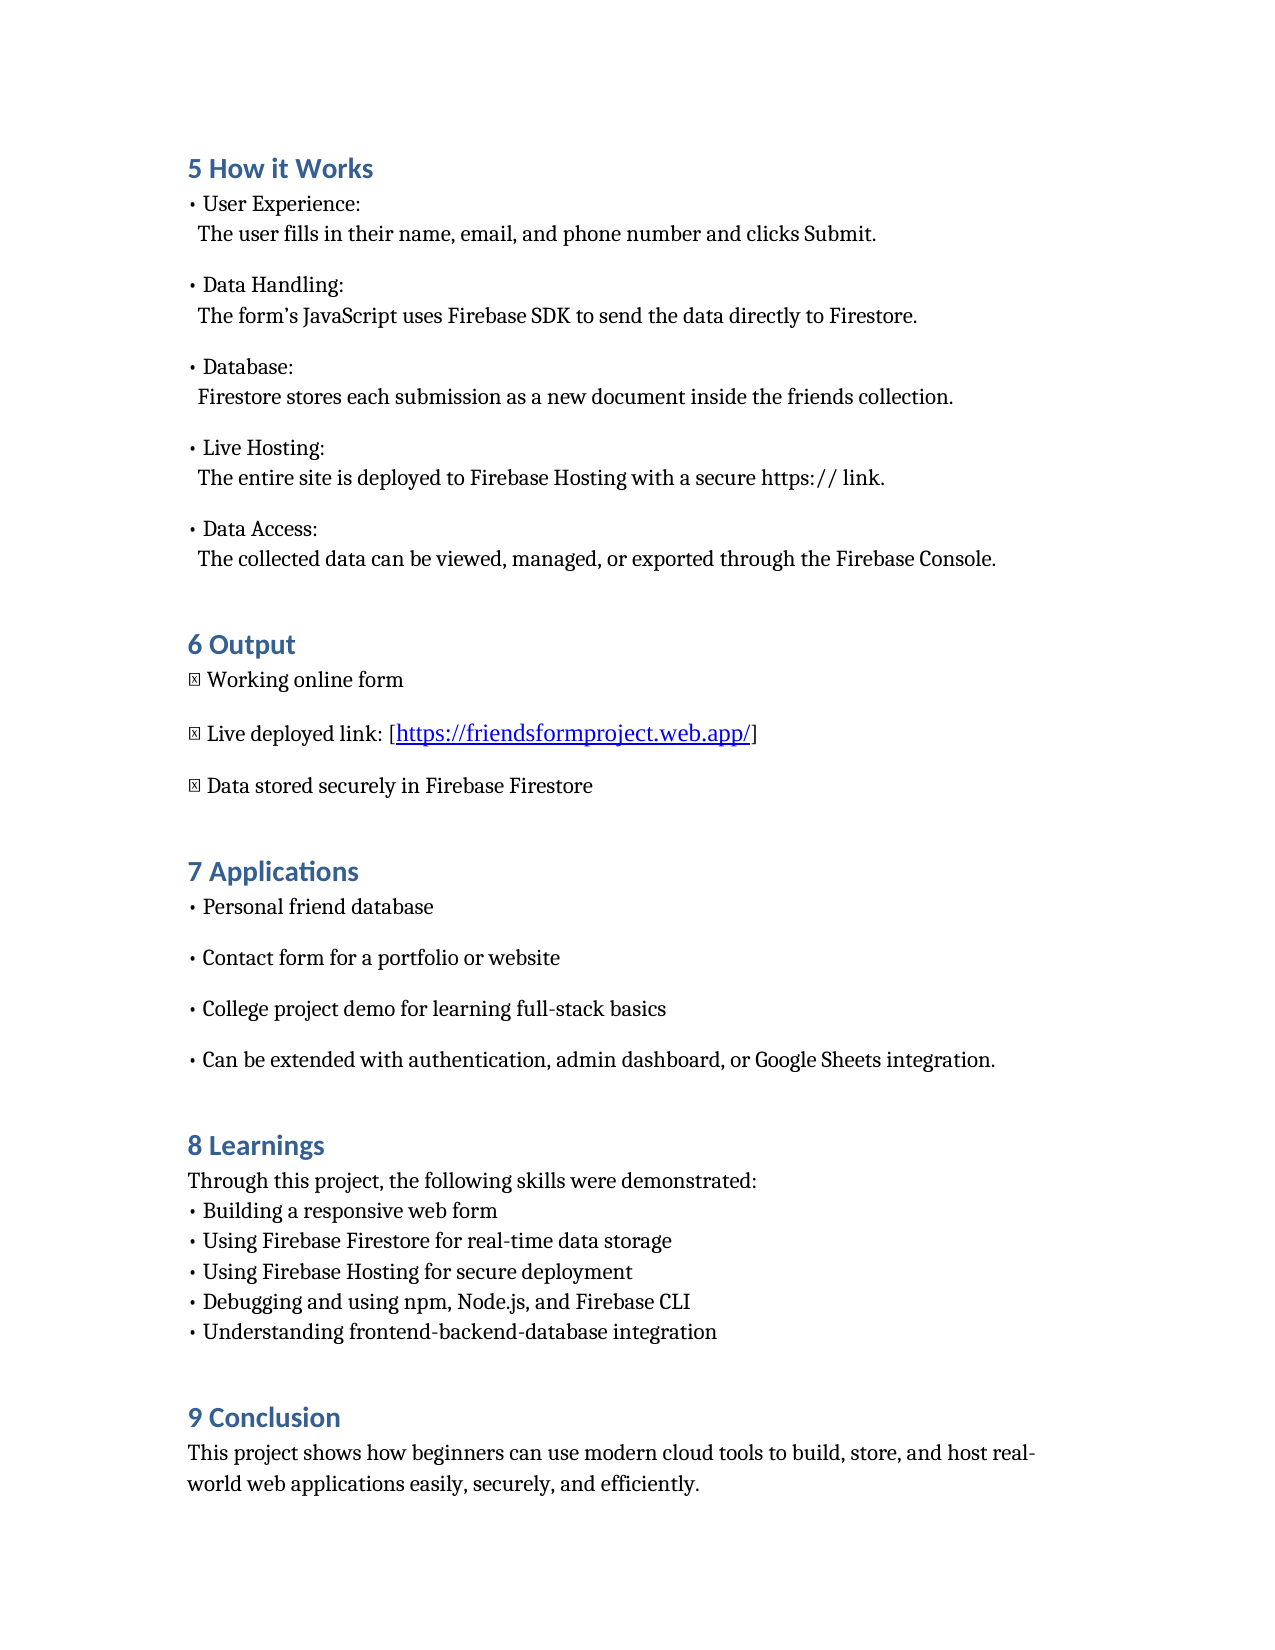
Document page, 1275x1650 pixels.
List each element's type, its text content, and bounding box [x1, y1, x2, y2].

text This project shows how beginners can use modern cloud tools to build, store, and host real-world web applications easily, securely, and efficiently. [187, 1440, 1087, 1497]
text • Data Handling: The form’s JavaScript uses Firebase SDK to send the data directly to Firestore. [187, 272, 1087, 329]
text • Contact form for a portfolio or website [187, 945, 1087, 971]
subtitle 5️ How it Works [187, 150, 1087, 186]
subtitle 6️ Output [187, 626, 1087, 662]
text • User Experience: The user fills in their name, email, and phone number and clicks Submit. [187, 191, 1087, 247]
text • Data Access: The collected data can be viewed, managed, or exported through the Firebase Console. [187, 516, 1087, 572]
text • Can be extended with authentication, admin dashboard, or Google Sheets integration. [187, 1047, 1087, 1073]
subtitle 9️ Conclusion [187, 1399, 1087, 1435]
text • Personal friend database [187, 894, 1087, 920]
text • Live Hosting: The entire site is deployed to Firebase Hosting with a secure https:// link. [187, 435, 1087, 491]
text • Database: Firestore stores each submission as a new document inside the friends collection. [187, 353, 1087, 410]
text • College project demo for learning full-stack basics [187, 996, 1087, 1022]
subtitle 7️ Applications [187, 853, 1087, 888]
text ✅ Live deployed link: [https://friendsformproject.web.app/] [187, 718, 1087, 747]
text ✅ Working online form [187, 667, 1087, 694]
text ✅ Data stored securely in Firebase Firestore [187, 772, 1087, 799]
subtitle 8️ Learnings [187, 1127, 1087, 1163]
text Through this project, the following skills were demonstrated: • Building a responsive web form • Using Firebase Firestore for real-time data storage • Using Firebase Hosting for secure deployment • Debugging and using npm, Node.js, and Firebase CLI • Understanding frontend-backend-database integration [187, 1168, 1087, 1345]
